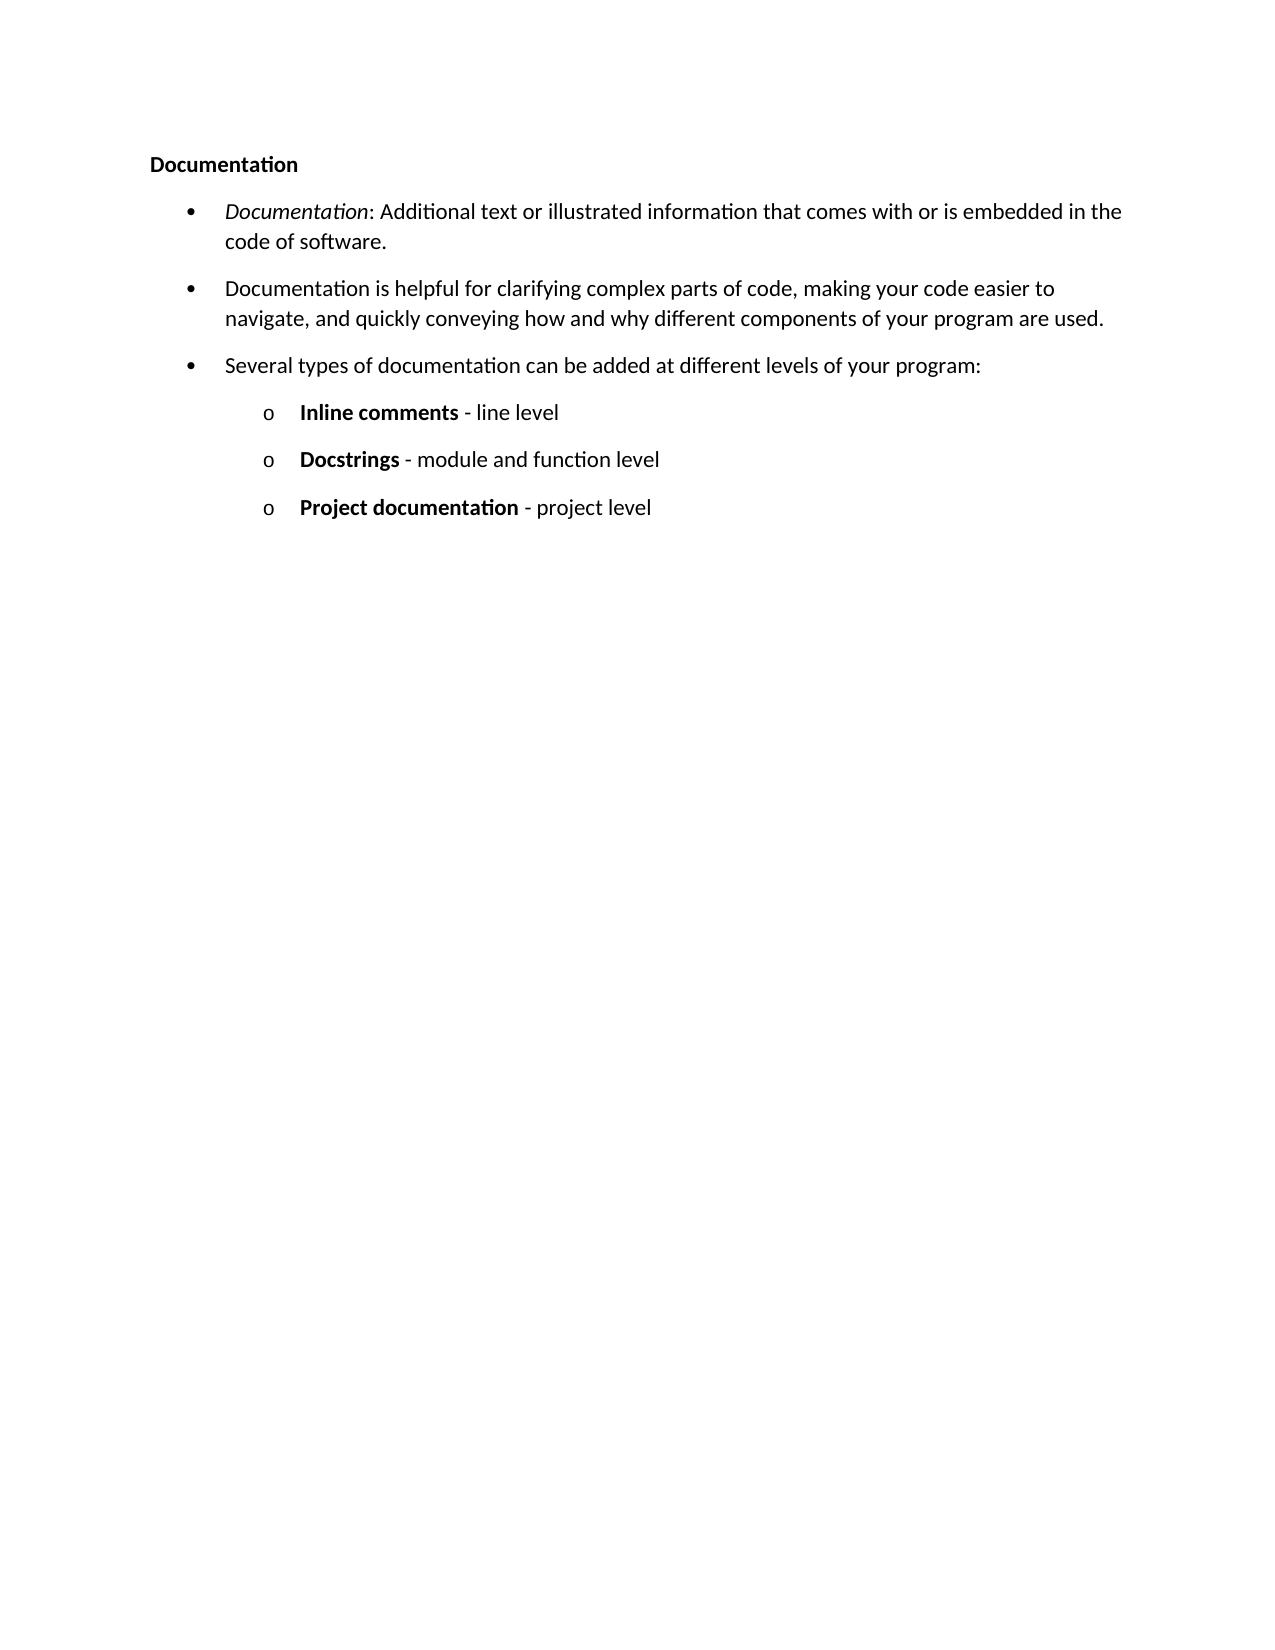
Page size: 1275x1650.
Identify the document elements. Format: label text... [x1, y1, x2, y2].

list Docstrings - module and function level [262, 445, 1125, 474]
text Documentation [150, 150, 1125, 178]
list Several types of documentation can be added at different levels of your program: [187, 351, 1125, 379]
list Documentation is helpful for clarifying complex parts of code, making your code easier to navigate, and quickly conveying how and why different components of your program are used. [187, 274, 1125, 332]
list Inline comments - line level [262, 398, 1125, 426]
list Documentation: Additional text or illustrated information that comes with or is embedded in the code of software. [187, 197, 1125, 255]
list Project documentation - project level [262, 493, 1125, 521]
